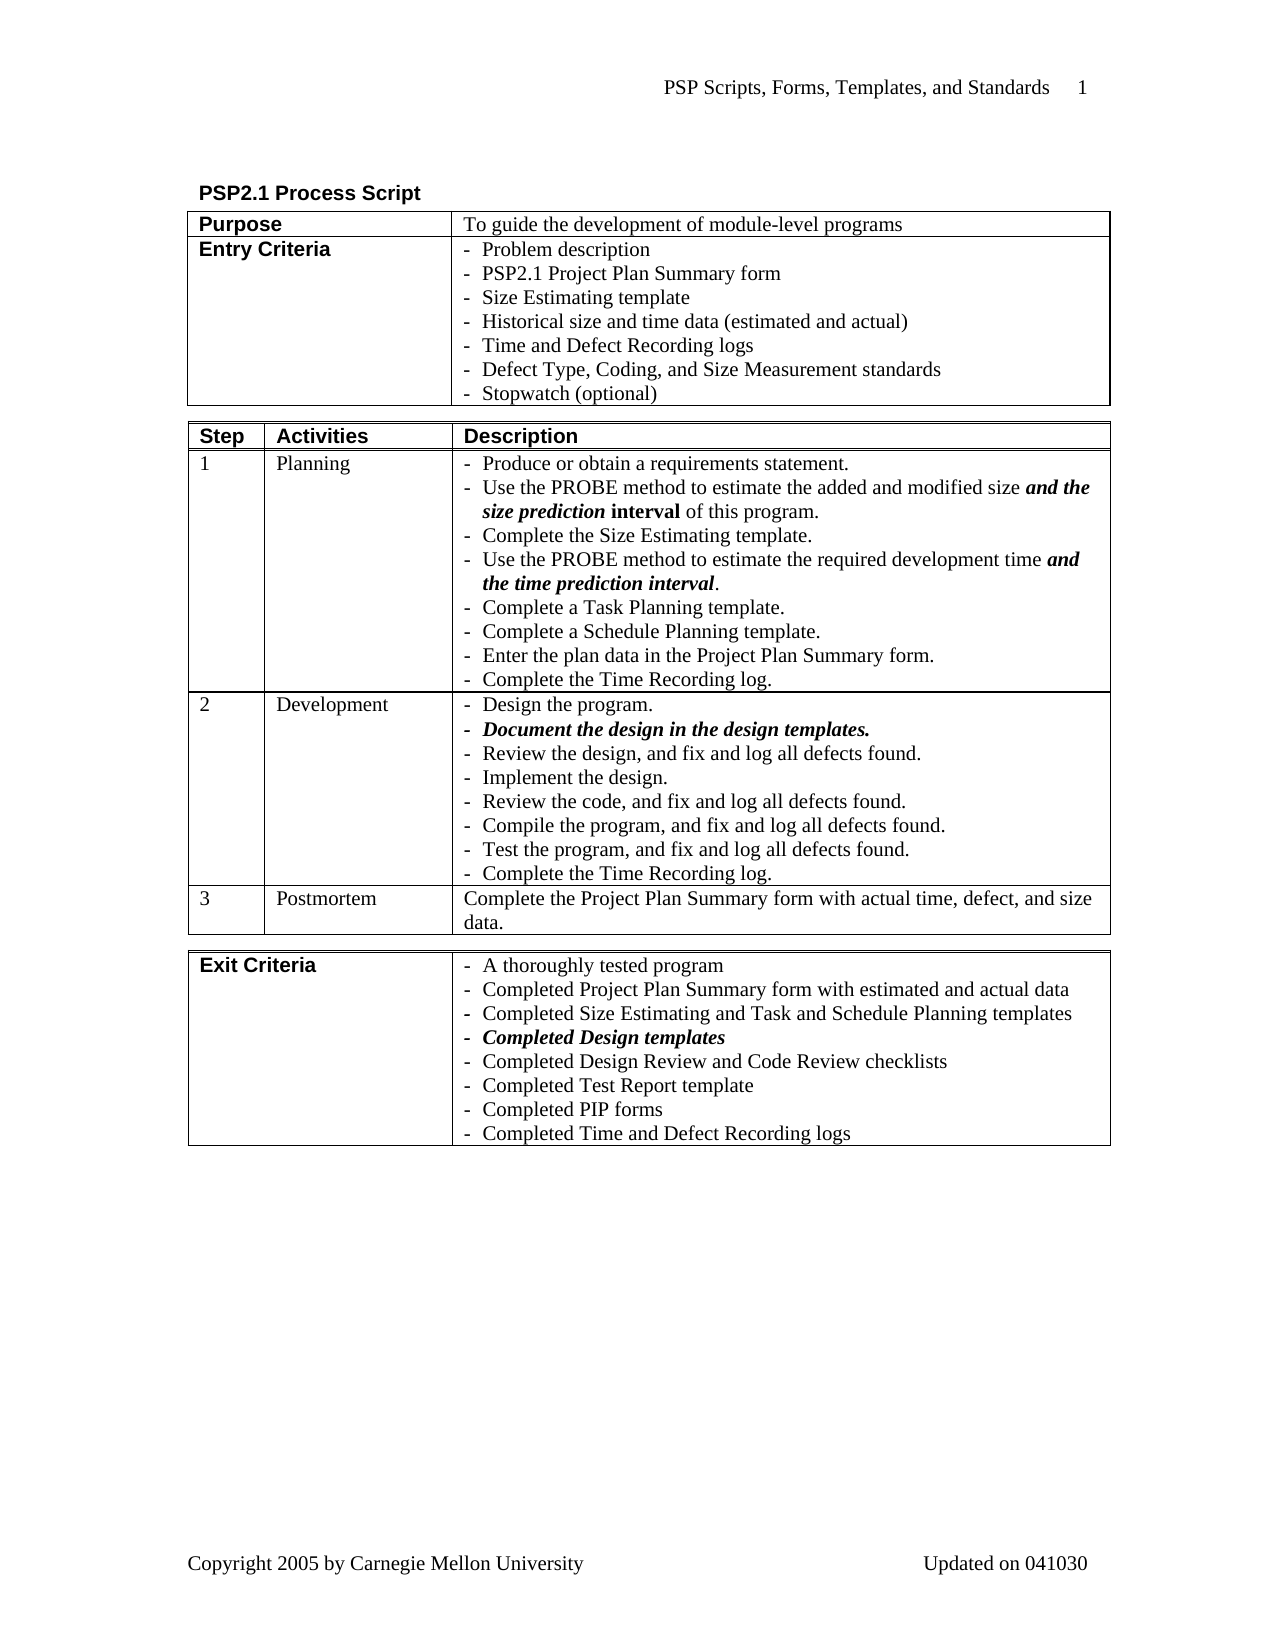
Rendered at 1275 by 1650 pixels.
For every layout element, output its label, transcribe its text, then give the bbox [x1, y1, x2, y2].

table_header PSP2.1 Process Script [188, 174, 1110, 211]
table_header Description [453, 424, 1110, 448]
table_cell 3 [189, 886, 264, 934]
table_cell Purpose [188, 212, 451, 236]
table_cell To guide the development of module-level programs [452, 212, 1109, 236]
table_cell Development [265, 693, 452, 885]
table_cell Planning [265, 451, 452, 691]
table_cell 1 [189, 451, 264, 691]
table_cell Produce or obtain a requirements statement. Use the PROBE method to estimate the added and modified size and the size prediction interval of this program. Complete the Size Estimating template. Use the PROBE method to estimate the required development time and the time prediction interval. Complete a Task Planning template. Complete a Schedule Planning template. Enter the plan data in the Project Plan Summary form. Complete the Time Recording log. [453, 451, 1110, 691]
table_cell Design the program. Document the design in the design templates. Review the design, and fix and log all defects found. Implement the design. Review the code, and fix and log all defects found. Compile the program, and fix and log all defects found. Test the program, and fix and log all defects found. Complete the Time Recording log. [453, 693, 1110, 885]
table_header Exit Criteria [189, 953, 452, 1145]
table_cell Problem description PSP2.1 Project Plan Summary form Size Estimating template Historical size and time data (estimated and actual) Time and Defect Recording logs Defect Type, Coding, and Size Measurement standards Stopwatch (optional) [452, 237, 1109, 405]
table_cell Postmortem [265, 886, 452, 934]
table_cell Complete the Project Plan Summary form with actual time, defect, and size data. [453, 886, 1110, 934]
table_header A thoroughly tested program Completed Project Plan Summary form with estimated and actual data Completed Size Estimating and Task and Schedule Planning templates Completed Design templates Completed Design Review and Code Review checklists Completed Test Report template Completed PIP forms Completed Time and Defect Recording logs [453, 953, 1110, 1145]
table_header Step [189, 424, 264, 448]
table_cell Entry Criteria [188, 237, 451, 405]
table_cell 2 [189, 693, 264, 885]
table_header Activities [265, 424, 452, 448]
